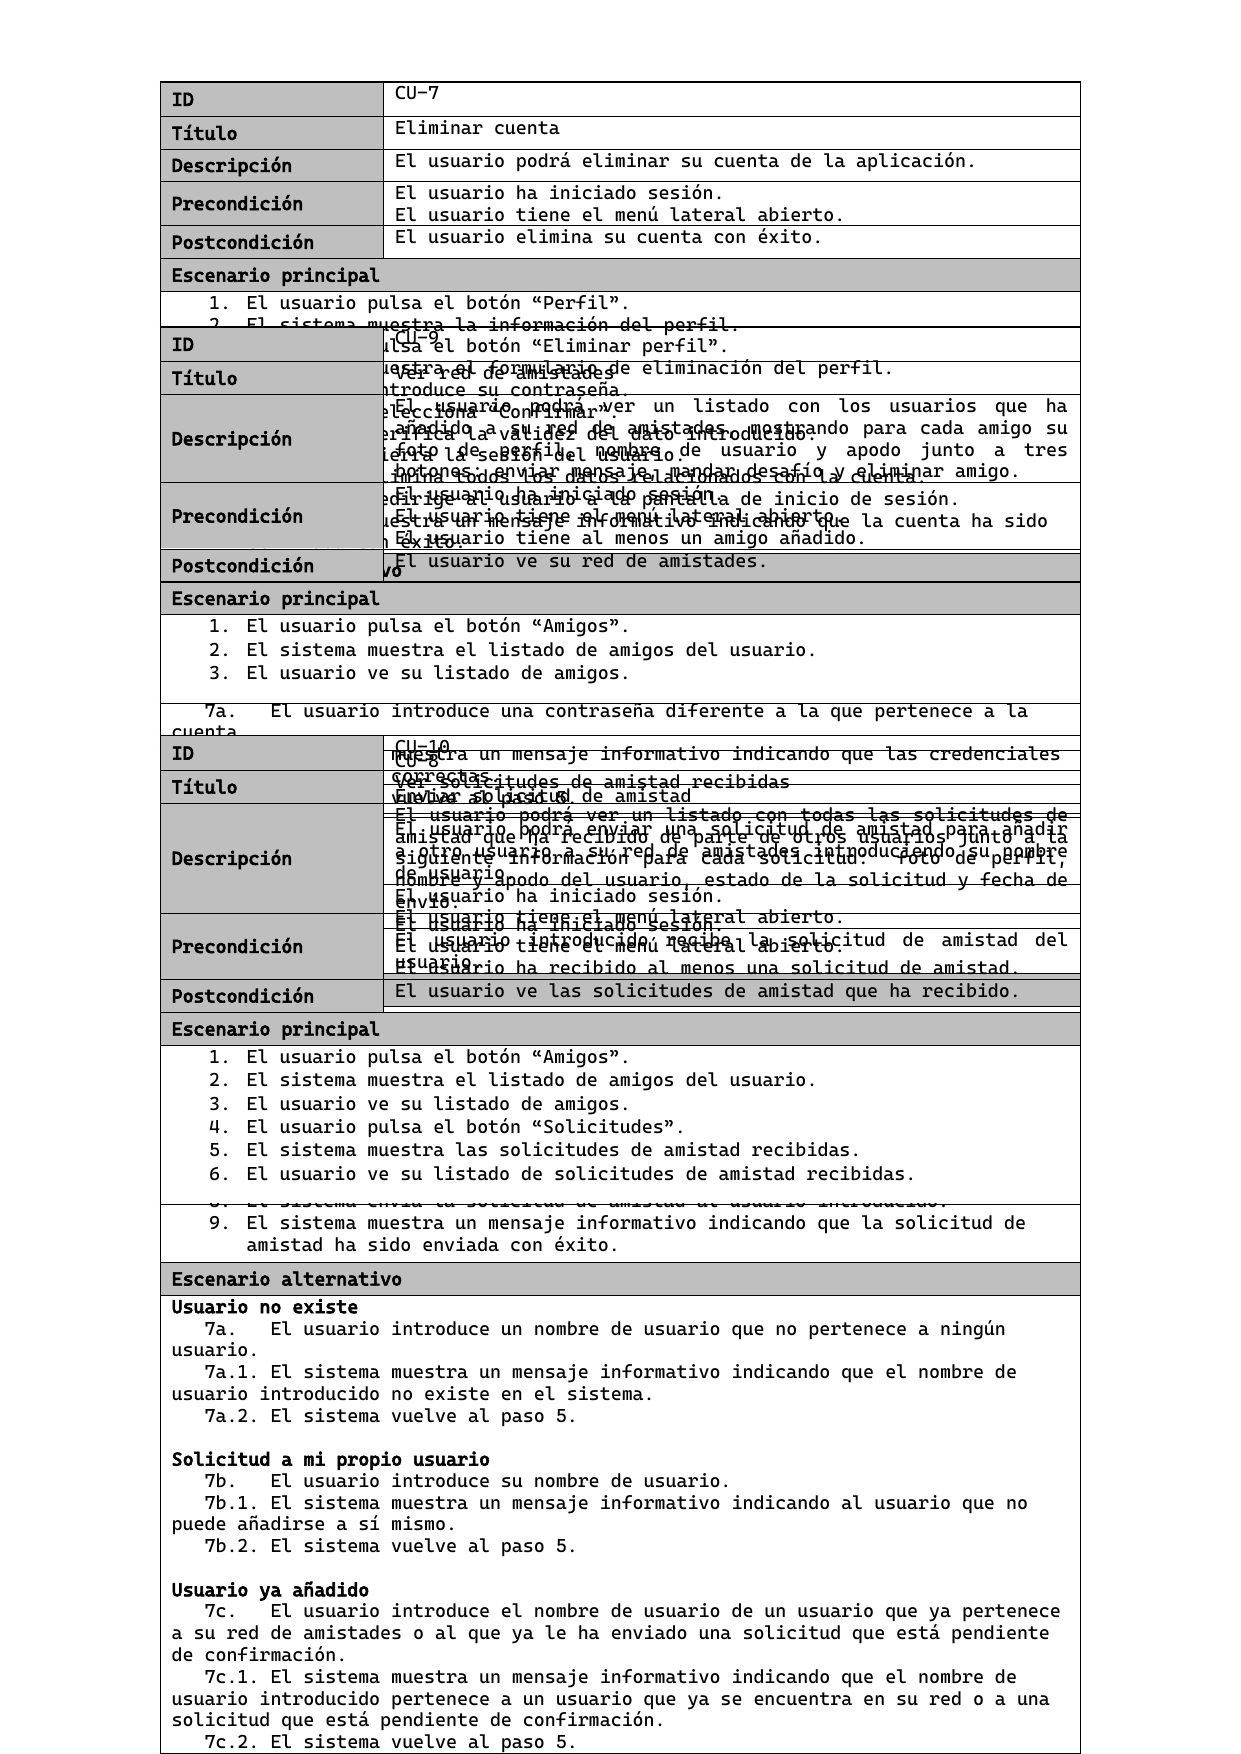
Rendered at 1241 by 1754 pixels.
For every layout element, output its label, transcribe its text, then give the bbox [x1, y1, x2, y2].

table_cell El usuario ha iniciado sesión. El usuario tiene el menú lateral abierto. El usuario tiene al menos un amigo añadido. [384, 483, 1080, 548]
table_cell Precondición [161, 182, 383, 225]
table_cell El usuario pulsa el botón “Amigos”. El sistema muestra el listado de amigos del usuario. El usuario ve su listado de amigos. El usuario pulsa el botón “Solicitudes”. El sistema muestra las solicitudes de amistad recibidas. El usuario ve su listado de solicitudes de amistad recibidas. [161, 1046, 1080, 1203]
table_cell El usuario ha iniciado sesión. El usuario tiene el menú lateral abierto. El usuario ha recibido al menos una solicitud de amistad. [384, 914, 1080, 979]
table_cell No desea eliminar la cuenta 6a. El usuario selecciona “Cancelar”. 6a.1. El sistema cierra el formulario de eliminación del perfil. Credenciales incorrectas 7a. El usuario introduce una contraseña diferente a la que pertenece a la cuenta. 7a.1. El sistema muestra un mensaje informativo indicando que las credenciales introducidas no son correctas. 7a.2. El sistema vuelve al paso 5. [161, 704, 1080, 735]
table_header ID [161, 328, 383, 361]
table_header ID [161, 736, 383, 770]
table_cell El usuario podrá ver un listado con los usuarios que ha añadido a su red de amistades, mostrando para cada amigo su foto de perfil, nombre de usuario y apodo junto a tres botones: enviar mensaje, mandar desafío y eliminar amigo. [384, 395, 1080, 482]
table_cell Usuario no existe 7a. El usuario introduce un nombre de usuario que no pertenece a ningún usuario. 7a.1. El sistema muestra un mensaje informativo indicando que el nombre de usuario introducido no existe en el sistema. 7a.2. El sistema vuelve al paso 5. Solicitud a mi propio usuario 7b. El usuario introduce su nombre de usuario. 7b.1. El sistema muestra un mensaje informativo indicando al usuario que no puede añadirse a sí mismo. 7b.2. El sistema vuelve al paso 5. Usuario ya añadido 7c. El usuario introduce el nombre de usuario de un usuario que ya pertenece a su red de amistades o al que ya le ha enviado una solicitud que está pendiente de confirmación. 7c.1. El sistema muestra un mensaje informativo indicando que el nombre de usuario introducido pertenece a un usuario que ya se encuentra en su red o a una solicitud que está pendiente de confirmación. 7c.2. El sistema vuelve al paso 5. [161, 1296, 1080, 1753]
table_cell Escenario alternativo [161, 1263, 1080, 1295]
table_cell El usuario ve su red de amistades. [384, 550, 1080, 581]
table_cell El usuario podrá ver un listado con todas las solicitudes de amistad que ha recibido de parte de otros usuarios junto a la siguiente información para cada solicitud: foto de perfil, nombre y apodo del usuario, estado de la solicitud y fecha de envío. [384, 804, 1080, 913]
table_cell Postcondición [161, 550, 383, 581]
table_cell Eliminar cuenta [384, 117, 1080, 149]
table_cell Título [161, 362, 383, 394]
table_cell Precondición [161, 914, 383, 979]
table_header ID [161, 83, 383, 116]
table_cell El usuario elimina su cuenta con éxito. [384, 226, 1080, 258]
table_cell El usuario pulsa el botón “Amigos”. El sistema muestra el listado de amigos del usuario. El usuario pulsa el botón “Añadir amigo”. El sistema muestra el formulario para el envío de la solicitud de amistad. El usuario introduce el nombre de usuario del usuario al que quiere añadir a su red de amistades. El usuario pulsa el botón “Enviar solicitud”. El sistema verifica la validez del dato introducido. El sistema envía la solicitud de amistad al usuario introducido. El sistema muestra un mensaje informativo indicando que la solicitud de amistad ha sido enviada con éxito. [161, 1205, 1080, 1262]
table_cell Precondición [161, 483, 383, 548]
table_cell El usuario ha iniciado sesión. El usuario tiene el menú lateral abierto. [384, 182, 1080, 225]
table_cell Postcondición [161, 980, 383, 1012]
table_header CU-10 [384, 736, 1080, 770]
table_cell Descripción [161, 804, 383, 913]
table_cell Título [161, 117, 383, 149]
table_cell Ver solicitudes de amistad recibidas [384, 771, 1080, 803]
table_cell El usuario ve las solicitudes de amistad que ha recibido. [384, 980, 1080, 1012]
table_cell Descripción [161, 395, 383, 482]
table_header CU-7 [384, 83, 1080, 116]
table_cell Escenario principal [161, 259, 1080, 291]
table_cell Título [161, 771, 383, 803]
table_cell Descripción [161, 150, 383, 181]
table_cell El usuario podrá eliminar su cuenta de la aplicación. [384, 150, 1080, 181]
table_header CU-9 [384, 328, 1080, 361]
table_cell Escenario principal [161, 583, 1080, 614]
table_cell Postcondición [161, 226, 383, 258]
table_cell Escenario principal [161, 1013, 1080, 1045]
table_cell El usuario pulsa el botón “Amigos”. El sistema muestra el listado de amigos del usuario. El usuario ve su listado de amigos. [161, 615, 1080, 703]
table_cell Ver red de amistades [384, 362, 1080, 394]
